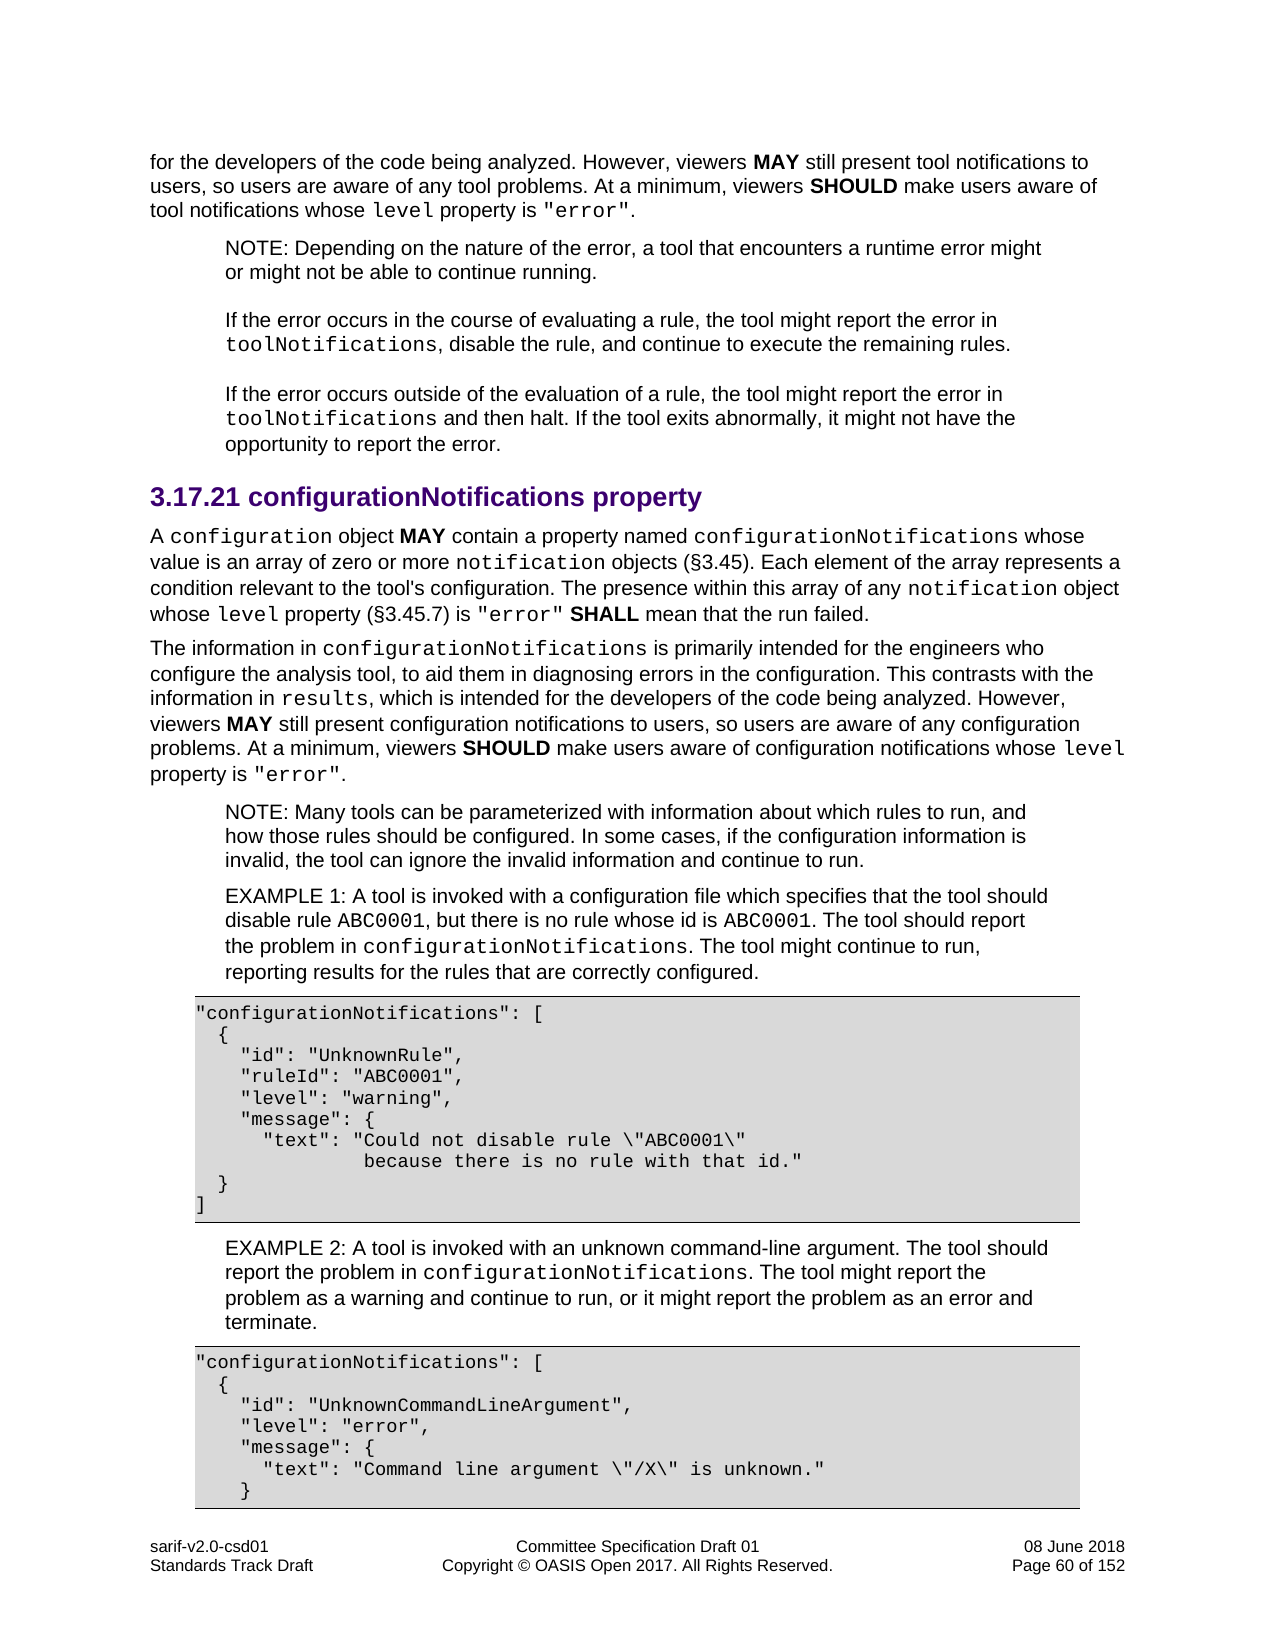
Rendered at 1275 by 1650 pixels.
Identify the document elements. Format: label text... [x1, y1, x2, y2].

text The information in configurationNotifications is primarily intended for the engineers who configure the analysis tool, to aid them in diagnosing errors in the configuration. This contrasts with the information in results, which is intended for the developers of the code being analyzed. However, viewers MAY still present configuration notifications to users, so users are aware of any configuration problems. At a minimum, viewers SHOULD make users aware of configuration notifications whose level property is "error". [150, 636, 1125, 787]
text { [195, 1017, 1080, 1039]
text because there is no rule with that id." [195, 1145, 1080, 1166]
text A configuration object MAY contain a property named configurationNotifications whose value is an array of zero or more notification objects (§3.45). Each element of the array represents a condition relevant to the tool's configuration. The presence within this array of any notification object whose level property (§3.45.7) is "error" SHALL mean that the run failed. [150, 524, 1125, 628]
text "text": "Could not disable rule \"ABC0001\" [195, 1124, 1080, 1145]
text NOTE: Many tools can be parameterized with information about which rules to run, and how those rules should be configured. In some cases, if the configuration information is invalid, the tool can ignore the invalid information and continue to run. [225, 800, 1050, 872]
text "level": "warning", [195, 1081, 1080, 1102]
text } [195, 1166, 1080, 1187]
text "id": "UnknownCommandLineArgument", [195, 1388, 1080, 1410]
text EXAMPLE 2: A tool is invoked with an unknown command-line argument. The tool should report the problem in configurationNotifications. The tool might report the problem as a warning and continue to run, or it might report the problem as an error and terminate. [225, 1236, 1050, 1333]
text } [195, 1473, 1080, 1508]
subtitle configurationNotifications property [150, 481, 1125, 512]
text "text": "Command line argument \"/X\" is unknown." [195, 1452, 1080, 1473]
text { [195, 1367, 1080, 1388]
text "level": "error", [195, 1410, 1080, 1431]
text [150, 150, 1125, 224]
text EXAMPLE 1: A tool is invoked with a configuration file which specifies that the tool should disable rule ABC0001, but there is no rule whose id is ABC0001. The tool should report the problem in configurationNotifications. The tool might continue to run, reporting results for the rules that are correctly configured. [225, 884, 1050, 984]
text NOTE: Depending on the nature of the error, a tool that encounters a runtime error might or might not be able to continue running. If the error occurs in the course of evaluating a rule, the tool might report the error in toolNotifications, disable the rule, and continue to execute the remaining rules. If the error occurs outside of the evaluation of a rule, the tool might report the error in toolNotifications and then halt. If the tool exits abnormally, it might not have the opportunity to report the error. [225, 236, 1050, 456]
text "id": "UnknownRule", [195, 1039, 1080, 1060]
text "message": { [195, 1431, 1080, 1452]
text "configurationNotifications": [ [195, 1347, 1080, 1367]
text "configurationNotifications": [ [195, 997, 1080, 1017]
text "message": { [195, 1102, 1080, 1124]
text "ruleId": "ABC0001", [195, 1060, 1080, 1081]
text ] [195, 1187, 1080, 1222]
